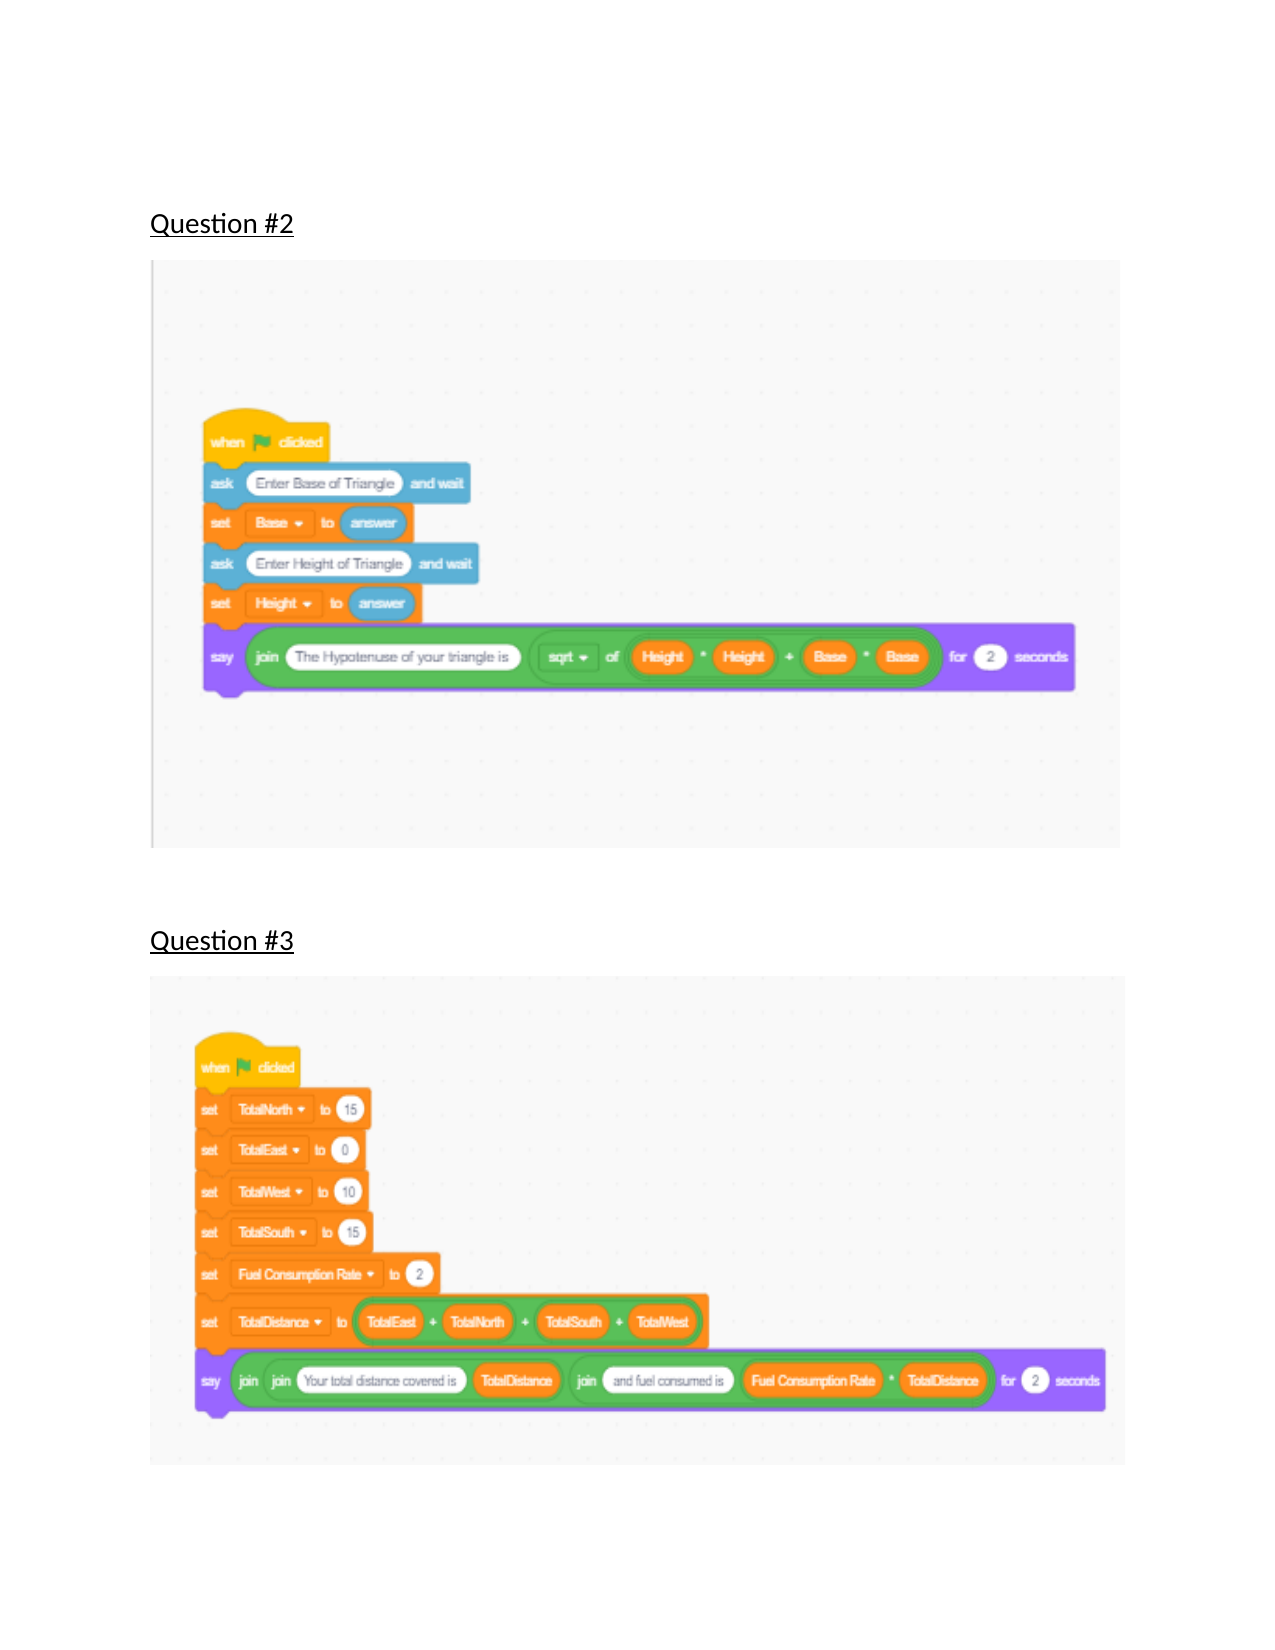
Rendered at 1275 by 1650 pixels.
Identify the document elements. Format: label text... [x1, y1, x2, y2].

text Question #3 [150, 922, 1125, 957]
picture [150, 260, 1121, 848]
text Question #2 [150, 205, 1125, 241]
picture [150, 976, 1125, 1465]
